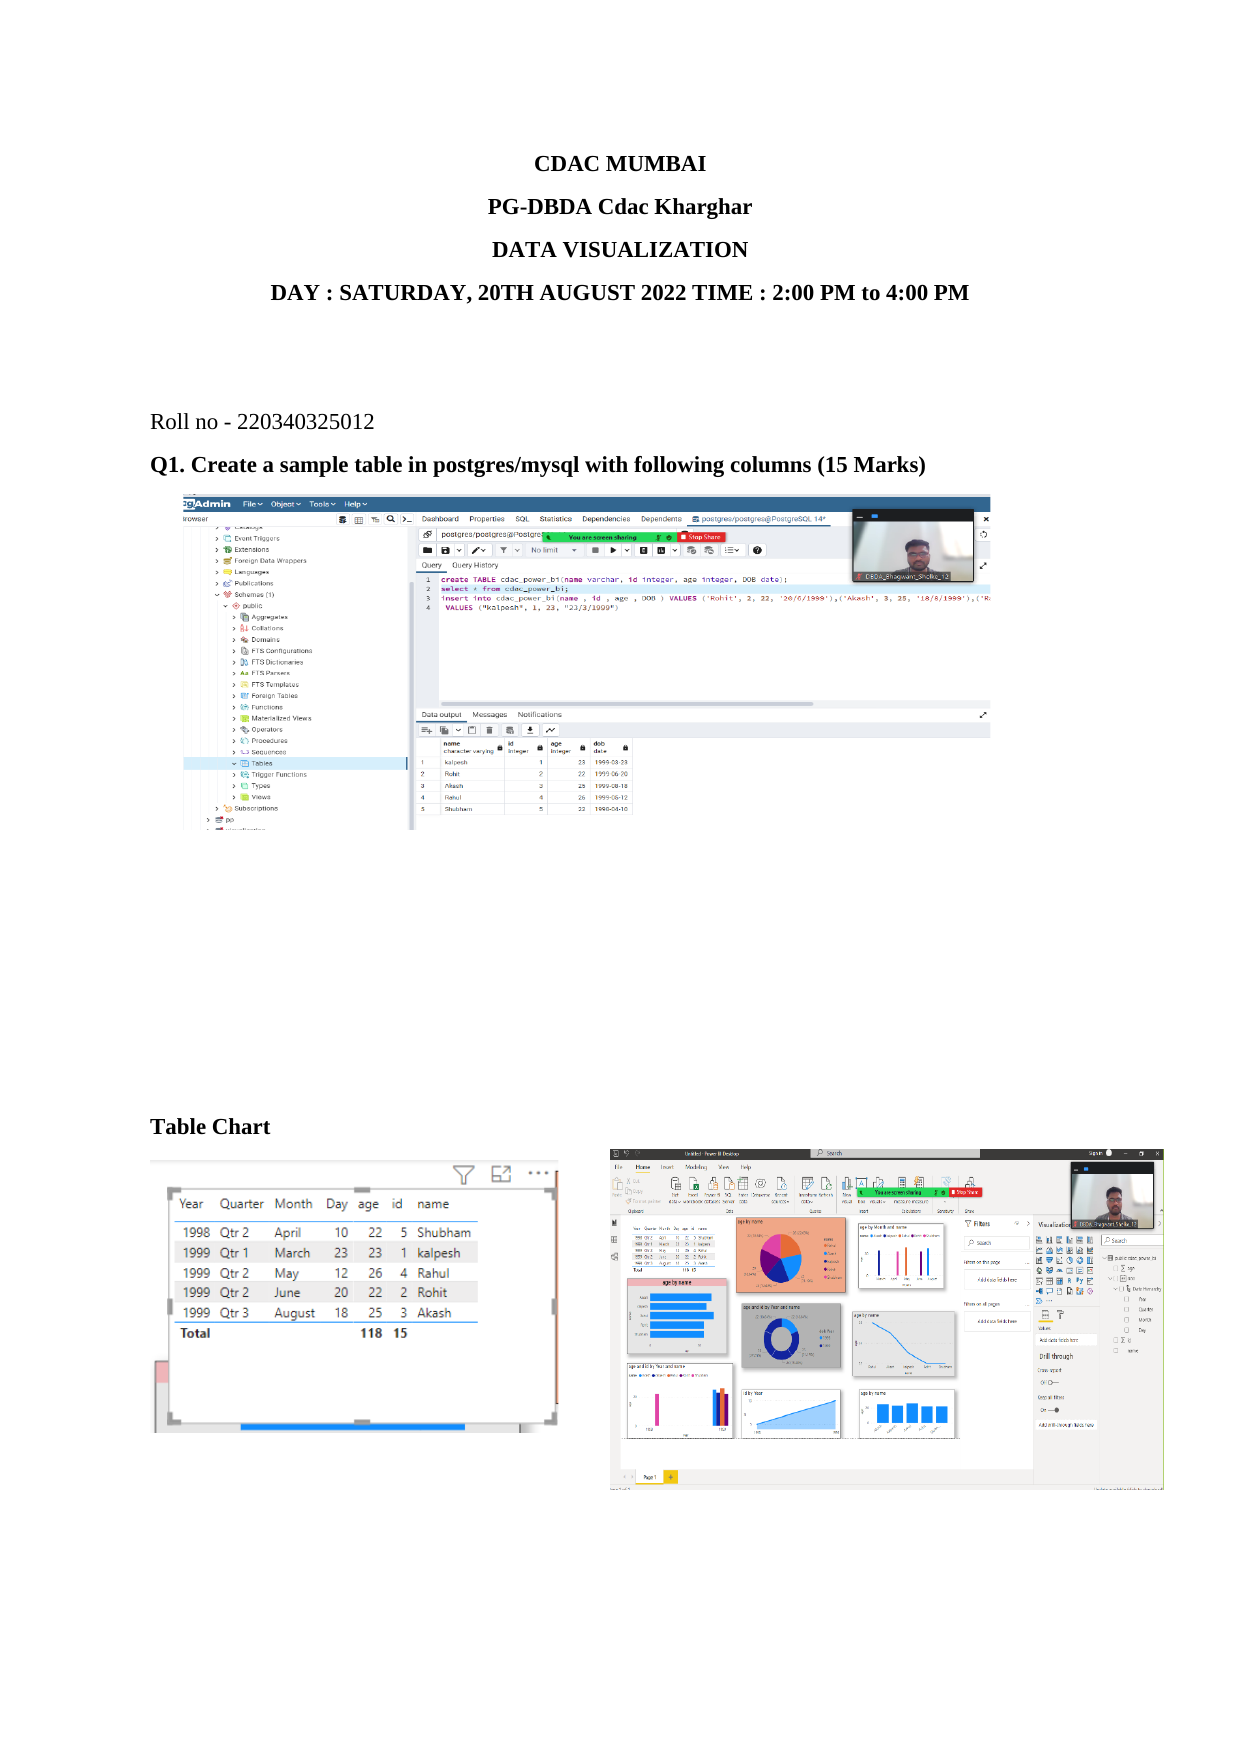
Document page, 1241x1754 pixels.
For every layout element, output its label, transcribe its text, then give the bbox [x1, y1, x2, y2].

text CDAC MUMBAI [150, 150, 1090, 176]
text Q1. Create a sample table in postgres/mysql with following columns (15 Marks) [150, 451, 1090, 477]
text PG-DBDA Cdac Kharghar [150, 193, 1090, 219]
text DAY : SATURDAY, 20TH AUGUST 2022 TIME : 2:00 PM to 4:00 PM [150, 279, 1090, 305]
picture [150, 1160, 559, 1433]
text Table Chart [150, 1113, 1090, 1139]
text Roll no - 220340325012 [150, 408, 1090, 434]
picture [183, 494, 991, 830]
picture [610, 1149, 1164, 1490]
text DATA VISUALIZATION [150, 236, 1090, 262]
